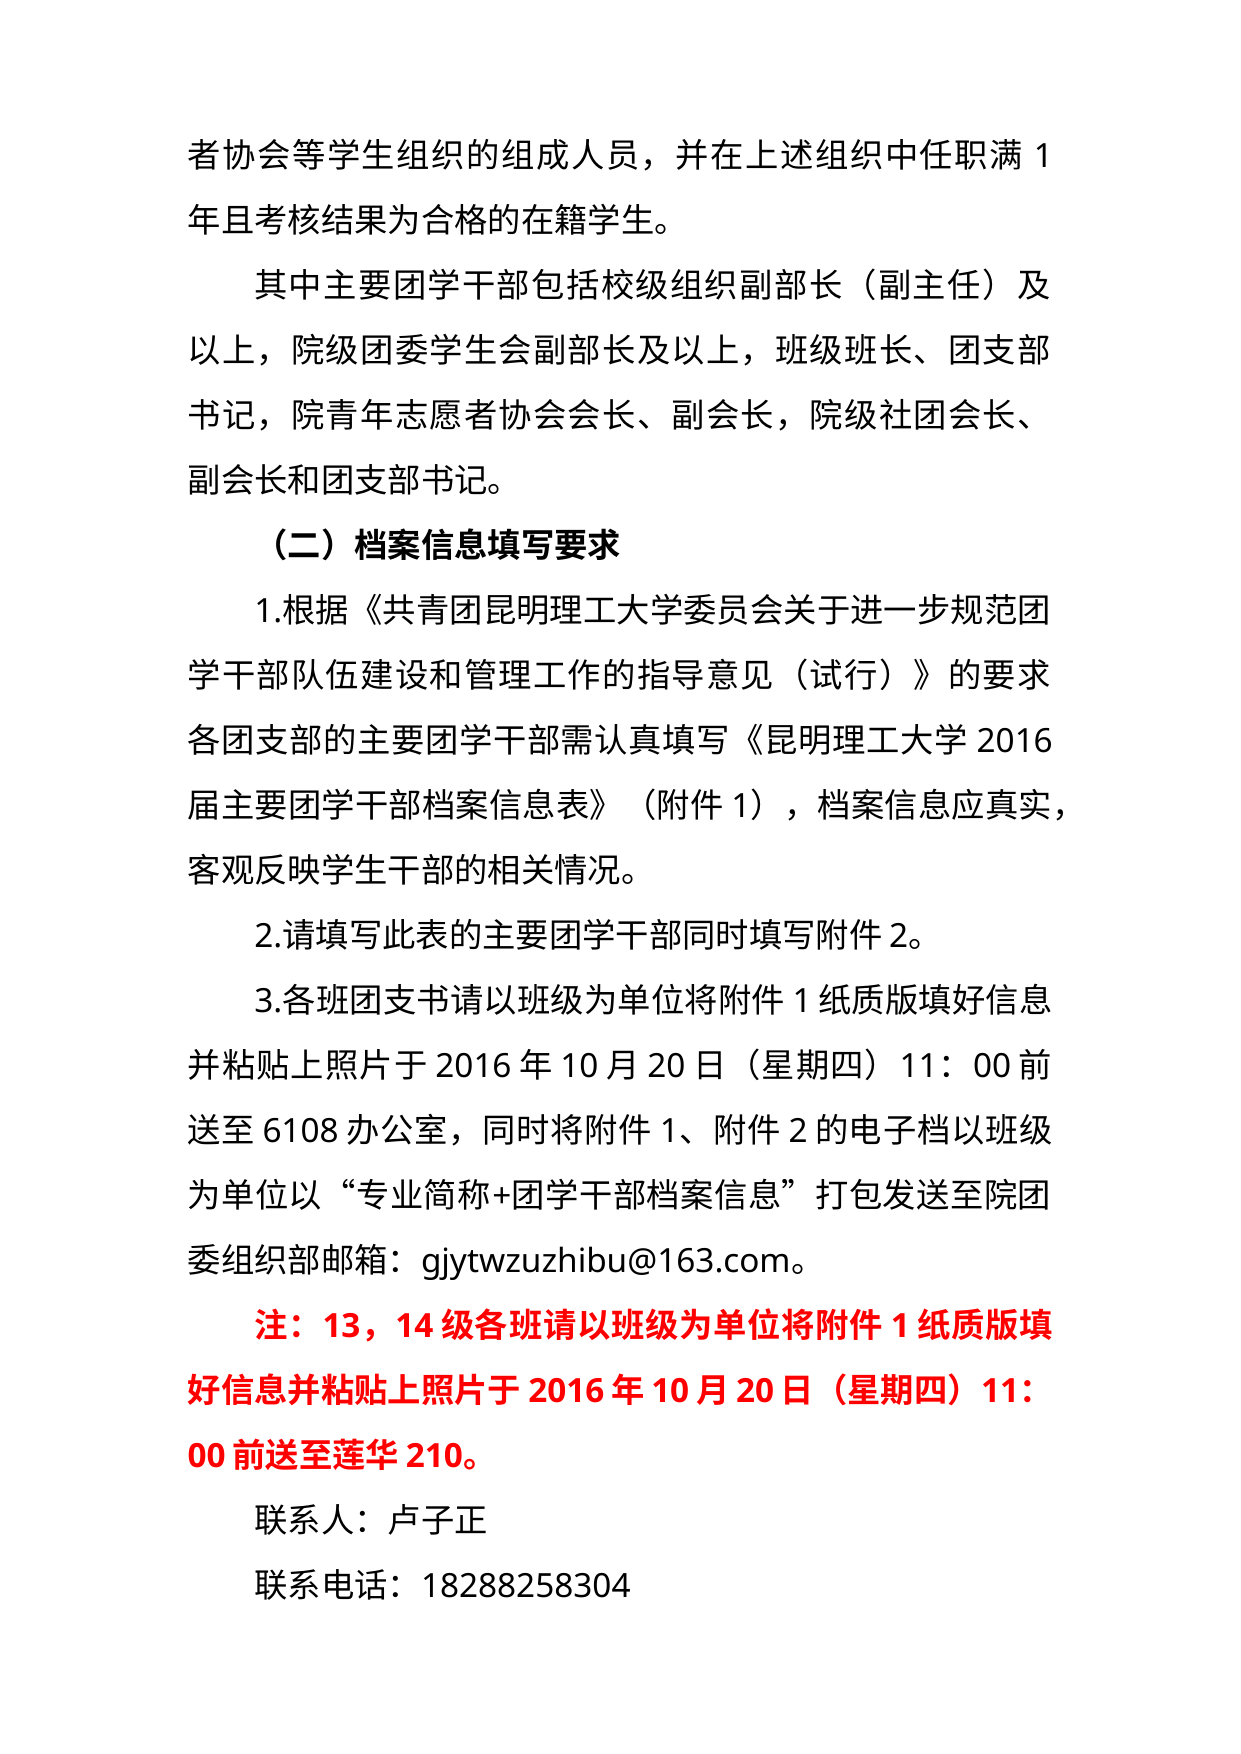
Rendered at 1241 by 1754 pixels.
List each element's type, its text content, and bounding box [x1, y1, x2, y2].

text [187, 121, 1053, 251]
text 注：13，14级各班请以班级为单位将附件1纸质版填好信息并粘贴上照片于2016年10月20日（星期四）11：00前送至莲华210。 [187, 1291, 1053, 1486]
text 1.根据《共青团昆明理工大学委员会关于进一步规范团学干部队伍建设和管理工作的指导意见（试行）》的要求，各团支部的主要团学干部需认真填写《昆明理工大学2016届主要团学干部档案信息表》（附件1），档案信息应真实，客观反映学生干部的相关情况。 [187, 576, 1053, 901]
text 其中主要团学干部包括校级组织副部长（副主任）及以上，院级团委学生会副部长及以上，班级班长、团支部书记，院青年志愿者协会会长、副会长，院级社团会长、副会长和团支部书记。 [187, 251, 1053, 511]
text 联系人：卢子正 [187, 1486, 1053, 1551]
text 联系电话：18288258304 [187, 1551, 1053, 1616]
text （二）档案信息填写要求 [187, 511, 1053, 576]
text 2.请填写此表的主要团学干部同时填写附件2。 [187, 901, 1053, 966]
text 3.各班团支书请以班级为单位将附件1纸质版填好信息并粘贴上照片于2016年10月20日（星期四）11：00前送至6108办公室，同时将附件1、附件2的电子档以班级为单位以“专业简称+团学干部档案信息”打包发送至院团委组织部邮箱：gjytwzuzhibu@163.com。 [187, 966, 1053, 1291]
